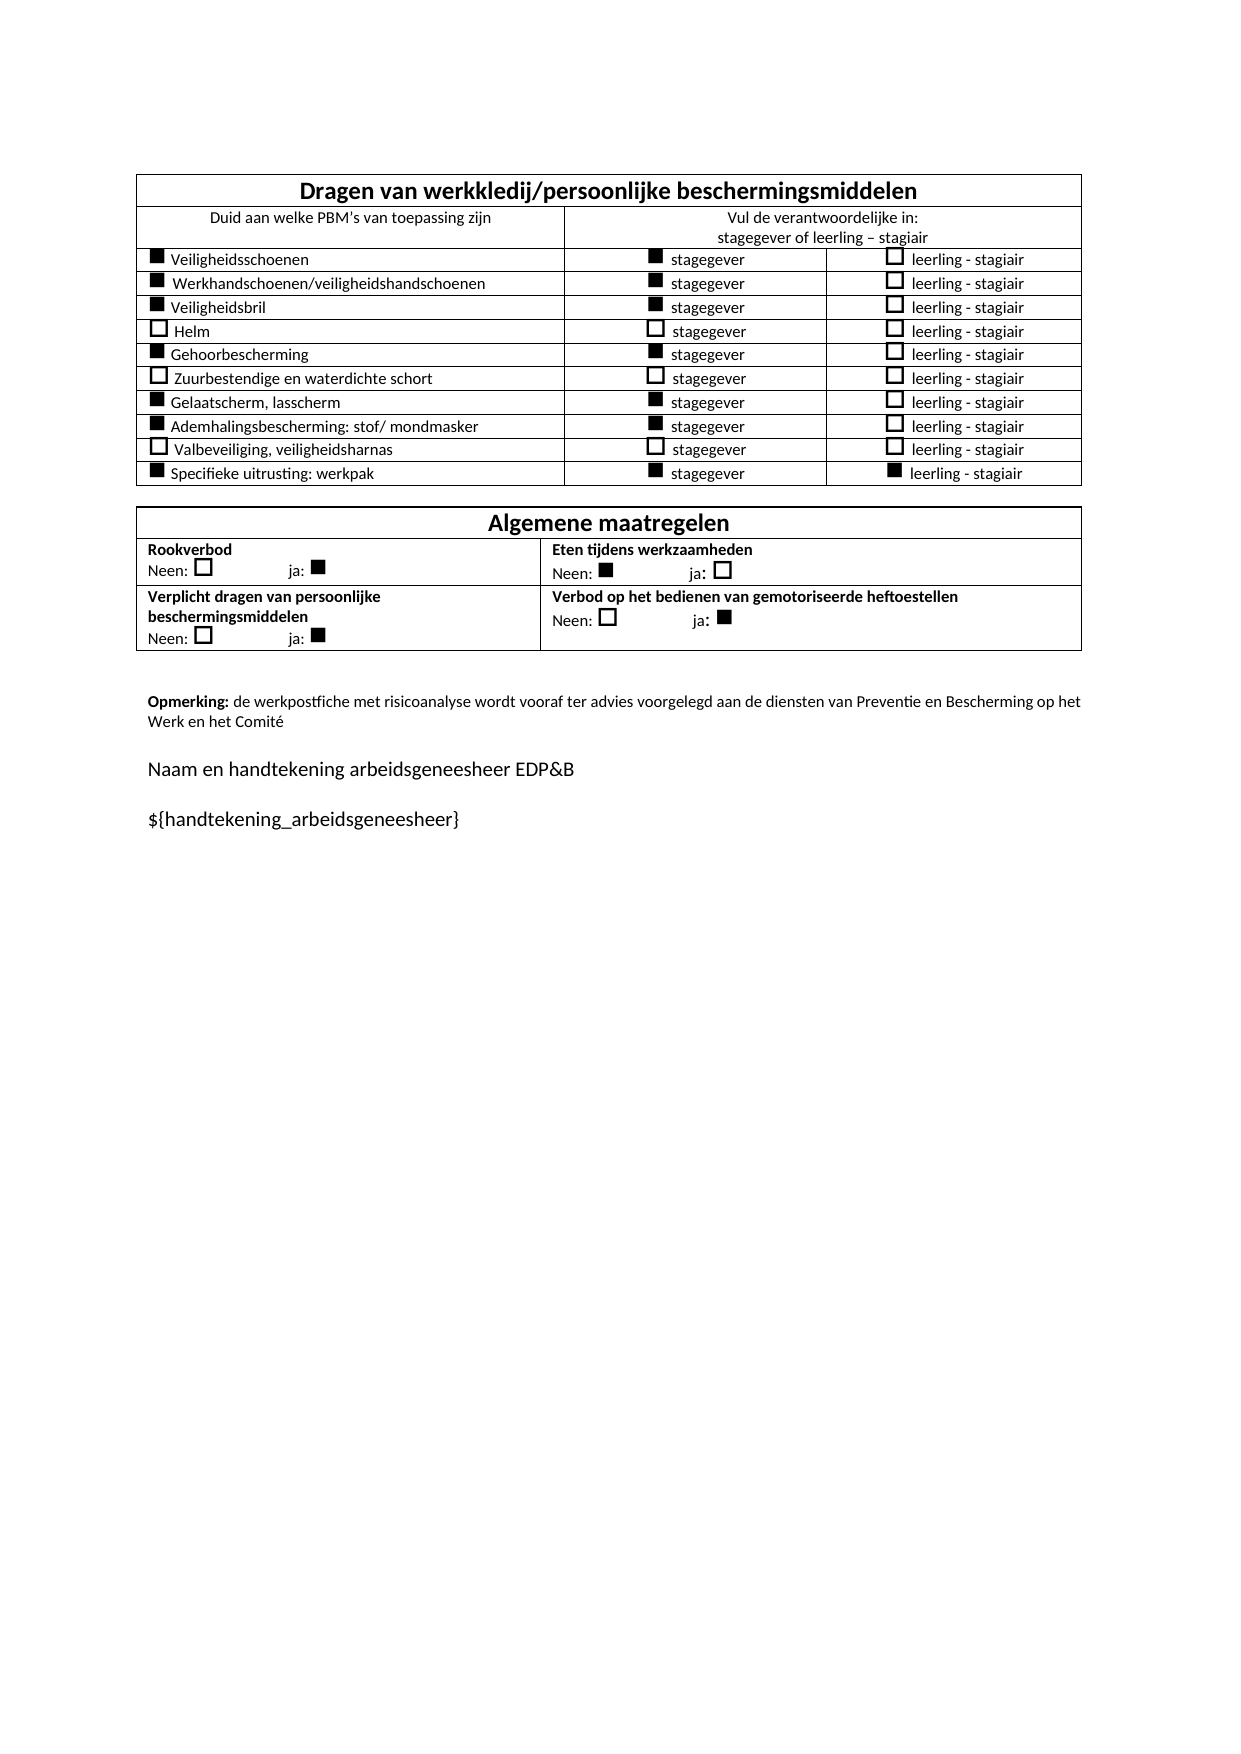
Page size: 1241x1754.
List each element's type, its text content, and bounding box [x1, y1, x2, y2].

table_cell stagegever [565, 367, 826, 390]
table_cell Valbeveiliging, veiligheidsharnas [137, 439, 564, 461]
text Naam en handtekening arbeidsgeneesheer EDP&B [148, 756, 1092, 781]
table_cell Duid aan welke PBM’s van toepassing zijn [137, 207, 564, 247]
table_cell stagegever [565, 415, 826, 437]
table_cell stagegever [565, 344, 826, 366]
table_cell leerling - stagiair [827, 296, 1081, 319]
table_cell Zuurbestendige en waterdichte schort [137, 367, 564, 390]
table_cell Werkhandschoenen/veiligheidshandschoenen [137, 272, 564, 295]
table_cell Gehoorbescherming [137, 344, 564, 366]
table_cell stagegever [565, 391, 826, 414]
table_cell leerling - stagiair [827, 439, 1081, 461]
table_cell stagegever [565, 296, 826, 319]
table_header Dragen van werkkledij/persoonlijke beschermingsmiddelen [137, 175, 1081, 206]
table_cell leerling - stagiair [827, 462, 1081, 485]
table_cell leerling - stagiair [827, 320, 1081, 342]
text Opmerking: de werkpostfiche met risicoanalyse wordt vooraf ter advies voorgelegd aan de diensten van Preventie en Bescherming op het Werk en het Comité [148, 691, 1092, 756]
table_cell Verplicht dragen van persoonlijke beschermingsmiddelen Neen: ja: [137, 586, 540, 649]
text ${handtekening_arbeidsgeneesheer} [148, 807, 1092, 832]
table_cell Gelaatscherm, lasscherm [137, 391, 564, 414]
table_cell Vul de verantwoordelijke in: stagegever of leerling – stagiair [565, 207, 1081, 247]
table_cell leerling - stagiair [827, 272, 1081, 295]
table_cell stagegever [565, 320, 826, 342]
table_cell stagegever [565, 462, 826, 485]
table_cell leerling - stagiair [827, 391, 1081, 414]
table_cell stagegever [565, 249, 826, 271]
table_cell leerling - stagiair [827, 249, 1081, 271]
table_cell Helm [137, 320, 564, 342]
table_cell Rookverbod Neen: ja: [137, 539, 540, 585]
table_cell Specifieke uitrusting: werkpak [137, 462, 564, 485]
table_cell stagegever [565, 272, 826, 295]
table_cell stagegever [565, 439, 826, 461]
table_cell Eten tijdens werkzaamheden Neen: ja: [541, 539, 1081, 585]
table_cell Veiligheidsschoenen [137, 249, 564, 271]
table_cell Ademhalingsbescherming: stof/ mondmasker [137, 415, 564, 437]
table_cell leerling - stagiair [827, 367, 1081, 390]
table_cell leerling - stagiair [827, 415, 1081, 437]
table_cell Veiligheidsbril [137, 296, 564, 319]
table_cell Verbod op het bedienen van gemotoriseerde heftoestellen Neen: ja: [541, 586, 1081, 649]
table_cell leerling - stagiair [827, 344, 1081, 366]
table_header Algemene maatregelen [137, 508, 1081, 538]
